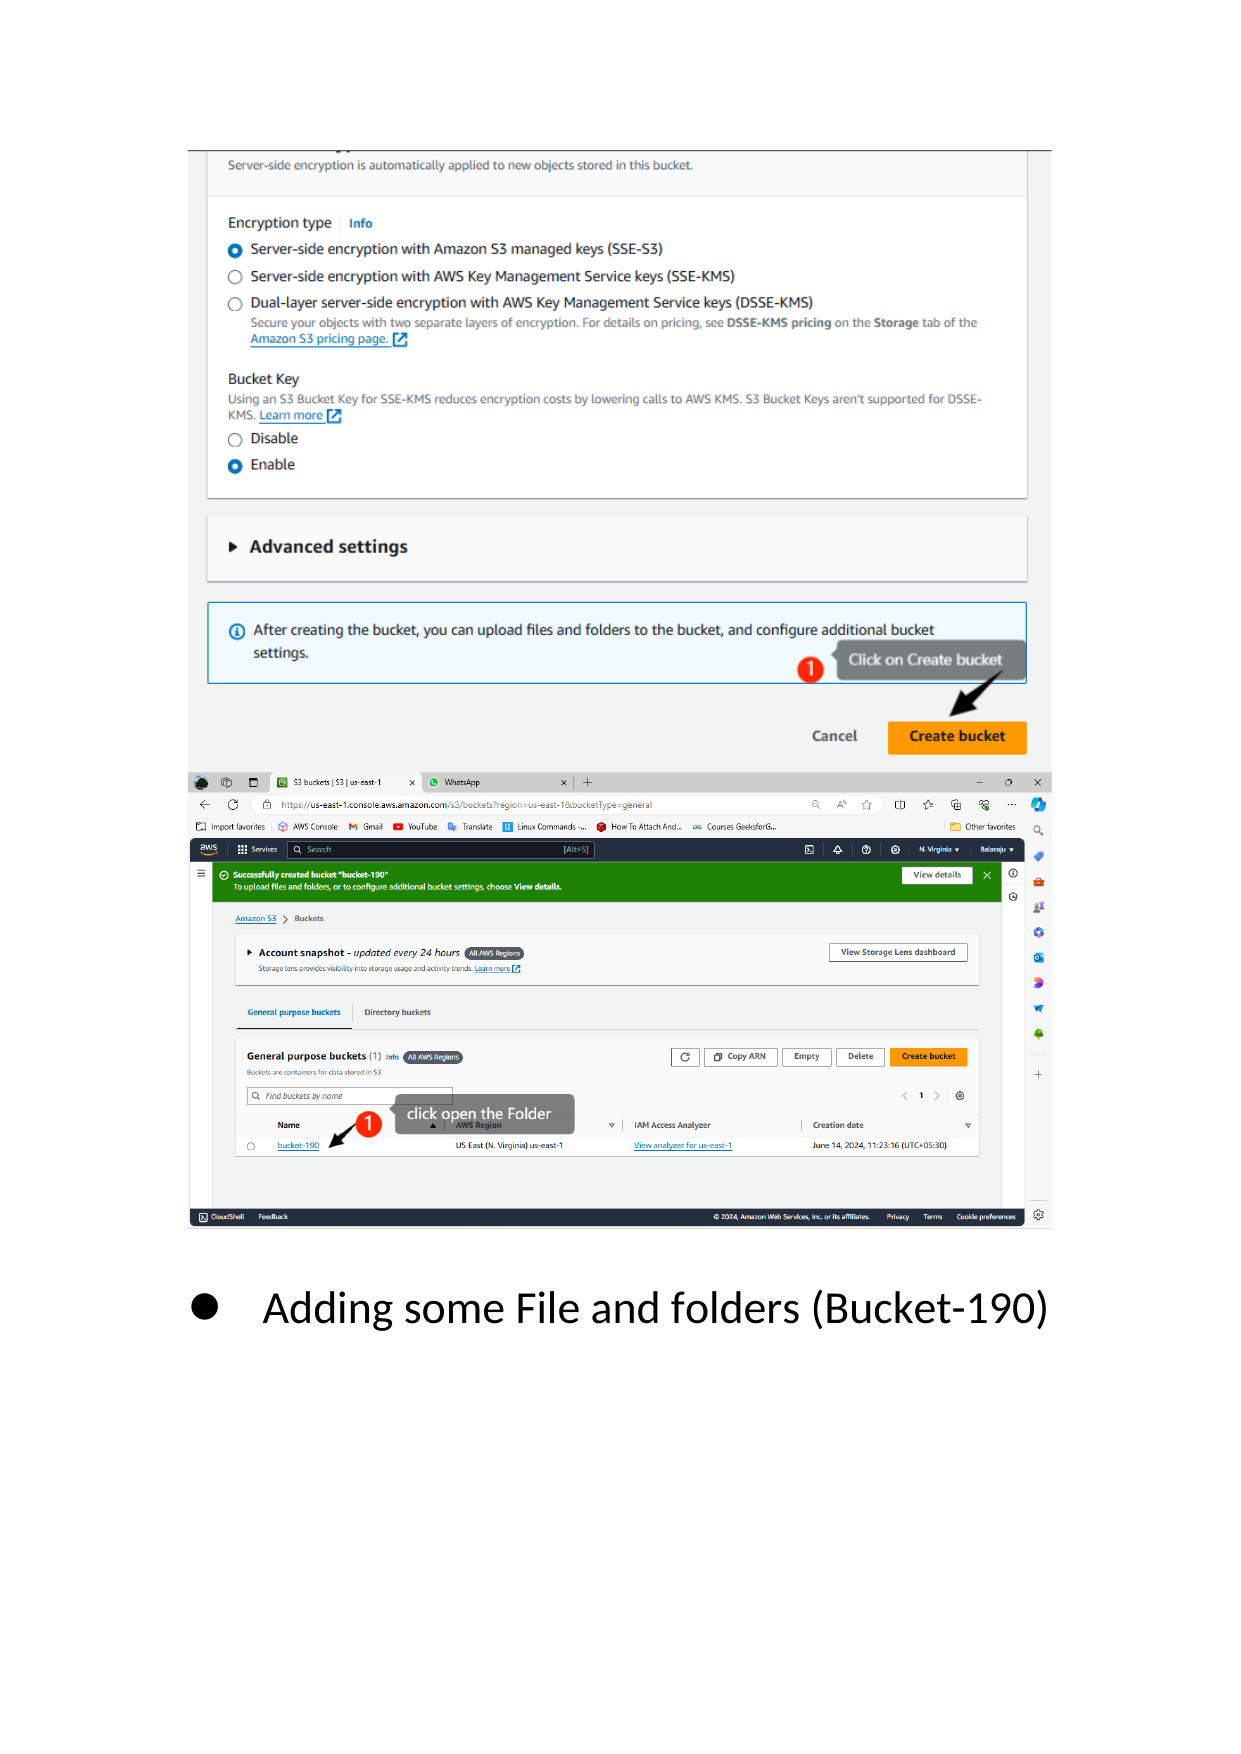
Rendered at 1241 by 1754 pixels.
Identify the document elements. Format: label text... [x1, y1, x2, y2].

list Adding some File and folders (Bucket-190) [187, 1279, 1053, 1335]
picture [187, 150, 1052, 1229]
